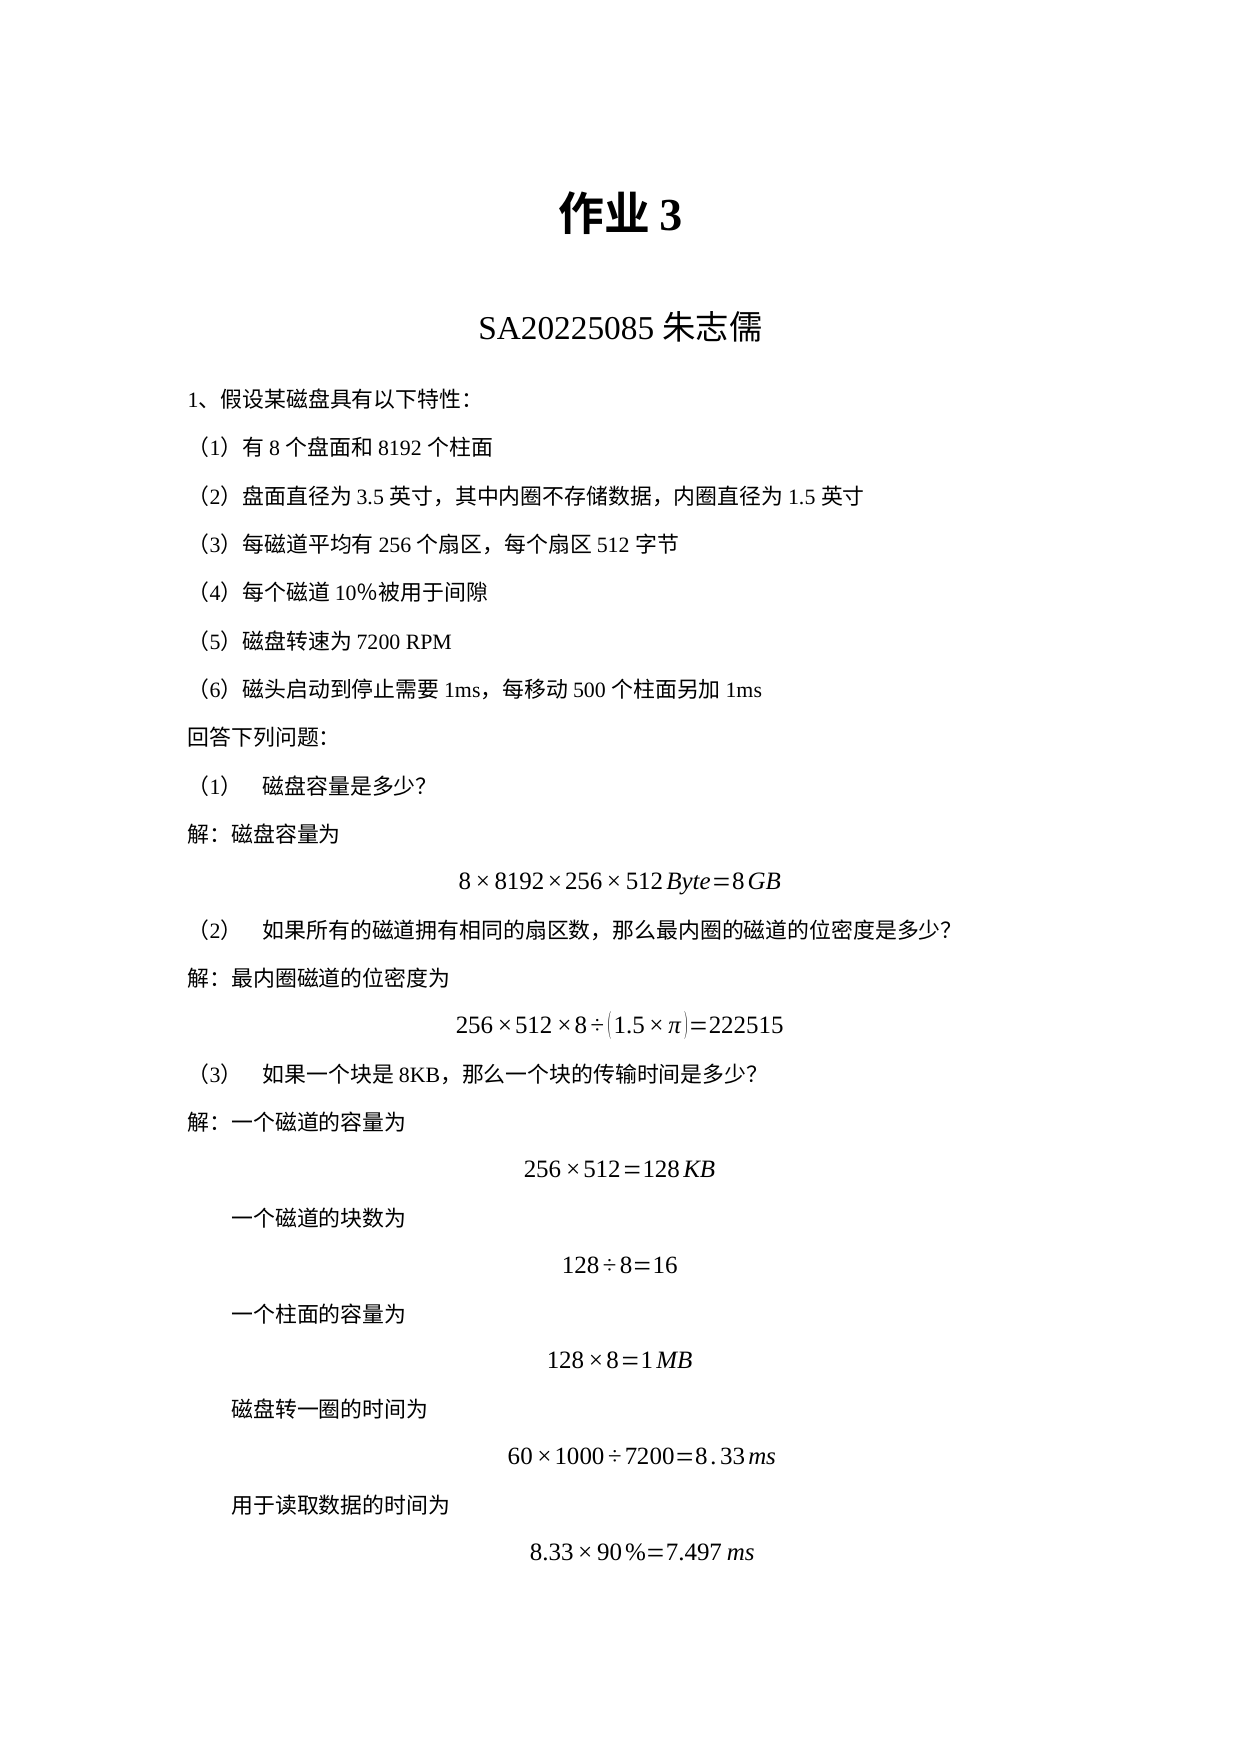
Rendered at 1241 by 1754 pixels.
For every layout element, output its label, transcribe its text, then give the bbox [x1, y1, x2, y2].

list 磁盘容量是多少？ [187, 768, 1053, 801]
text （4）每个磁道 10％被用于间隙 [187, 575, 1053, 607]
text SA20225085 朱志儒 [187, 293, 1053, 358]
text （6）磁头启动到停止需要 1ms，每移动 500 个柱面另加 1ms [187, 672, 1053, 704]
text （1）有 8 个盘面和 8192 个柱面 [187, 430, 1053, 462]
text 磁盘转一圈的时间为 [187, 1392, 1053, 1424]
text 解：一个磁道的容量为 [187, 1105, 1053, 1137]
text 用于读取数据的时间为 [187, 1488, 1053, 1520]
text 作业3 [187, 162, 1053, 259]
list 如果所有的磁道拥有相同的扇区数，那么最内圈的磁道的位密度是多少？ [187, 912, 1053, 945]
list 如果一个块是 8KB，那么一个块的传输时间是多少？ [187, 1056, 1053, 1089]
text 回答下列问题： [187, 720, 1053, 752]
text 一个柱面的容量为 [187, 1296, 1053, 1329]
text （2）盘面直径为 3.5 英寸，其中内圈不存储数据，内圈直径为 1.5 英寸 [187, 478, 1053, 511]
text 一个磁道的块数为 [187, 1201, 1053, 1233]
text 解：最内圈磁道的位密度为 [187, 961, 1053, 993]
text 1、假设某磁盘具有以下特性： [187, 382, 1053, 414]
text 解：磁盘容量为 [187, 817, 1053, 849]
text （5）磁盘转速为 7200 RPM [187, 623, 1053, 656]
text （3）每磁道平均有 256 个扇区，每个扇区 512 字节 [187, 527, 1053, 559]
